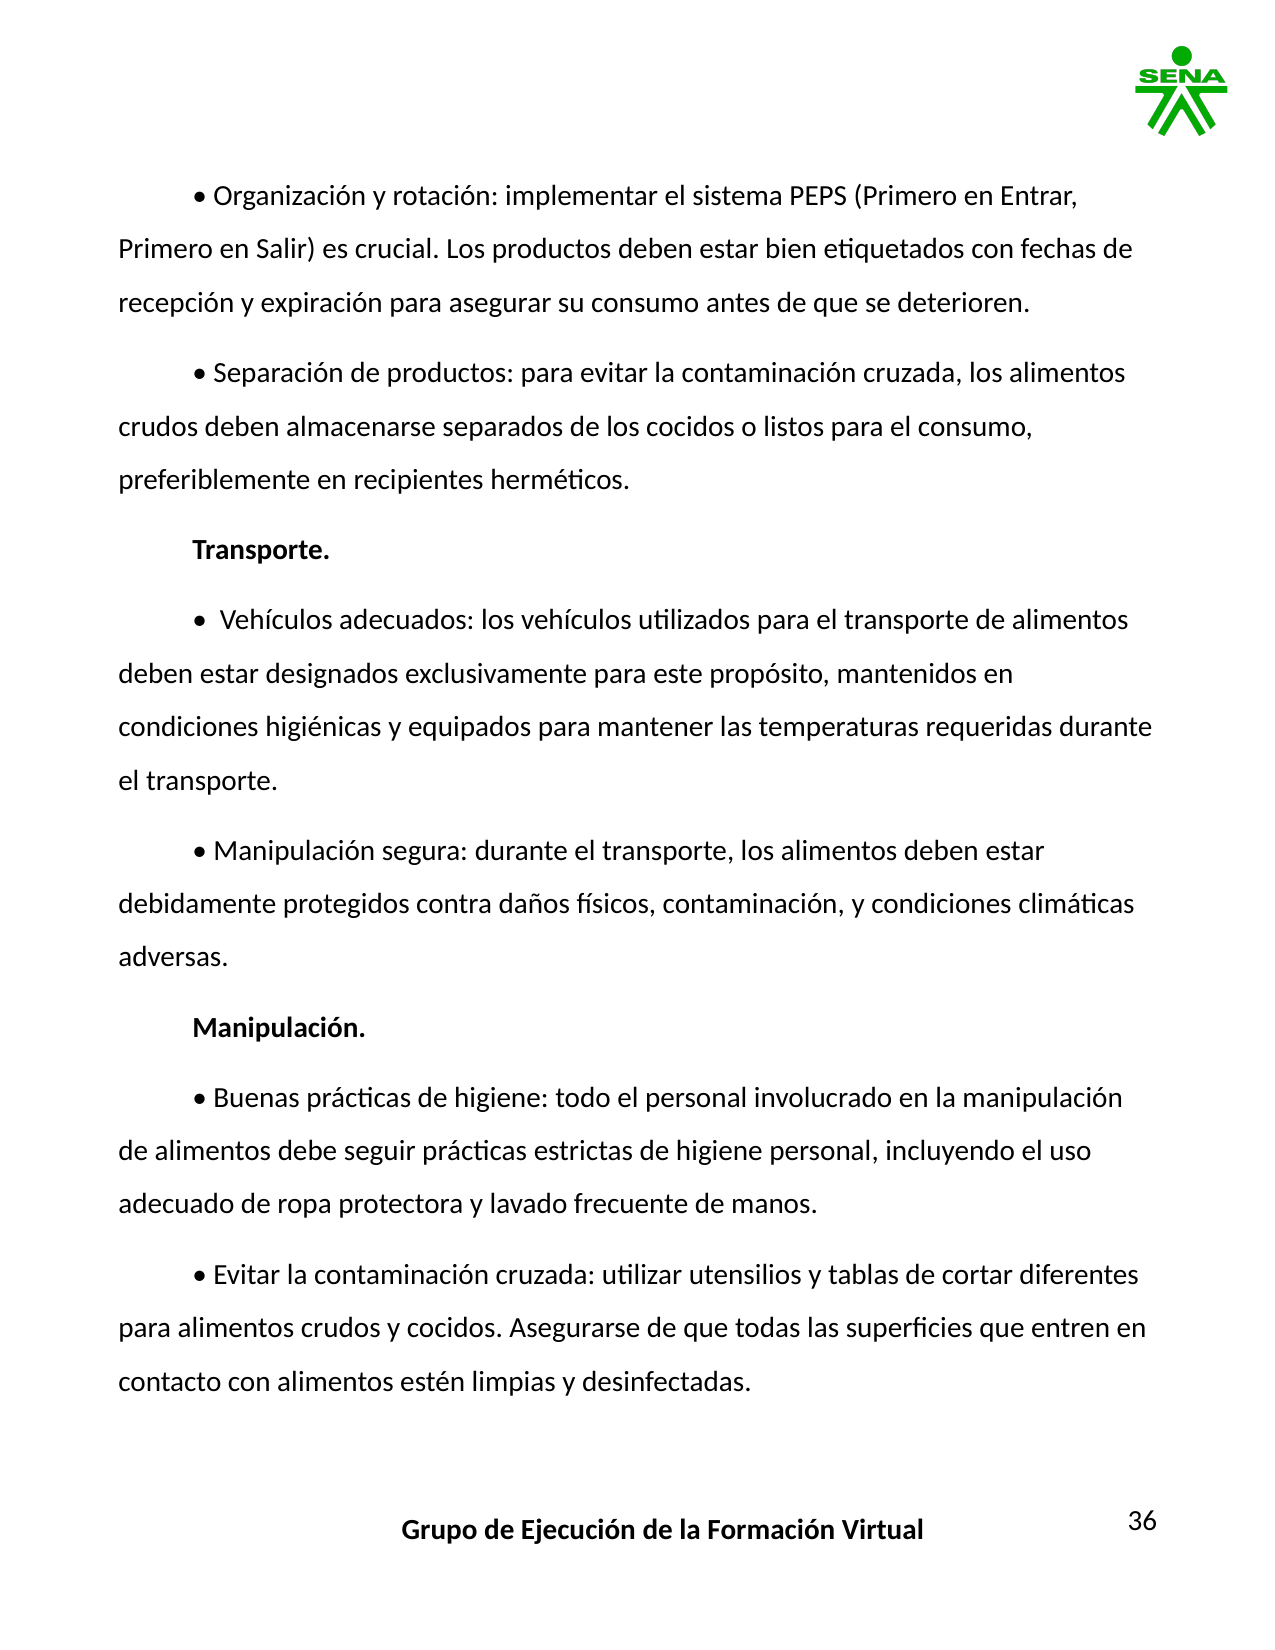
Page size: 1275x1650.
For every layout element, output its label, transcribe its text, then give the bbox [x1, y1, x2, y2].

text • Organización y rotación: implementar el sistema PEPS (Primero en Entrar, Primero en Salir) es crucial. Los productos deben estar bien etiquetados con fechas de recepción y expiración para asegurar su consumo antes de que se deterioren. [118, 177, 1157, 320]
text Transporte. [118, 531, 1157, 567]
text Manipulación. [118, 1009, 1157, 1044]
text • Separación de productos: para evitar la contaminación cruzada, los alimentos crudos deben almacenarse separados de los cocidos o listos para el consumo, preferiblemente en recipientes herméticos. [118, 354, 1157, 497]
picture [1135, 46, 1228, 136]
text • Vehículos adecuados: los vehículos utilizados para el transporte de alimentos deben estar designados exclusivamente para este propósito, mantenidos en condiciones higiénicas y equipados para mantener las temperaturas requeridas durante el transporte. [118, 601, 1157, 797]
text • Evitar la contaminación cruzada: utilizar utensilios y tablas de cortar diferentes para alimentos crudos y cocidos. Asegurarse de que todas las superficies que entren en contacto con alimentos estén limpias y desinfectadas. [118, 1256, 1157, 1398]
text • Manipulación segura: durante el transporte, los alimentos deben estar debidamente protegidos contra daños físicos, contaminación, y condiciones climáticas adversas. [118, 832, 1157, 974]
text • Buenas prácticas de higiene: todo el personal involucrado en la manipulación de alimentos debe seguir prácticas estrictas de higiene personal, incluyendo el uso adecuado de ropa protectora y lavado frecuente de manos. [118, 1079, 1157, 1221]
